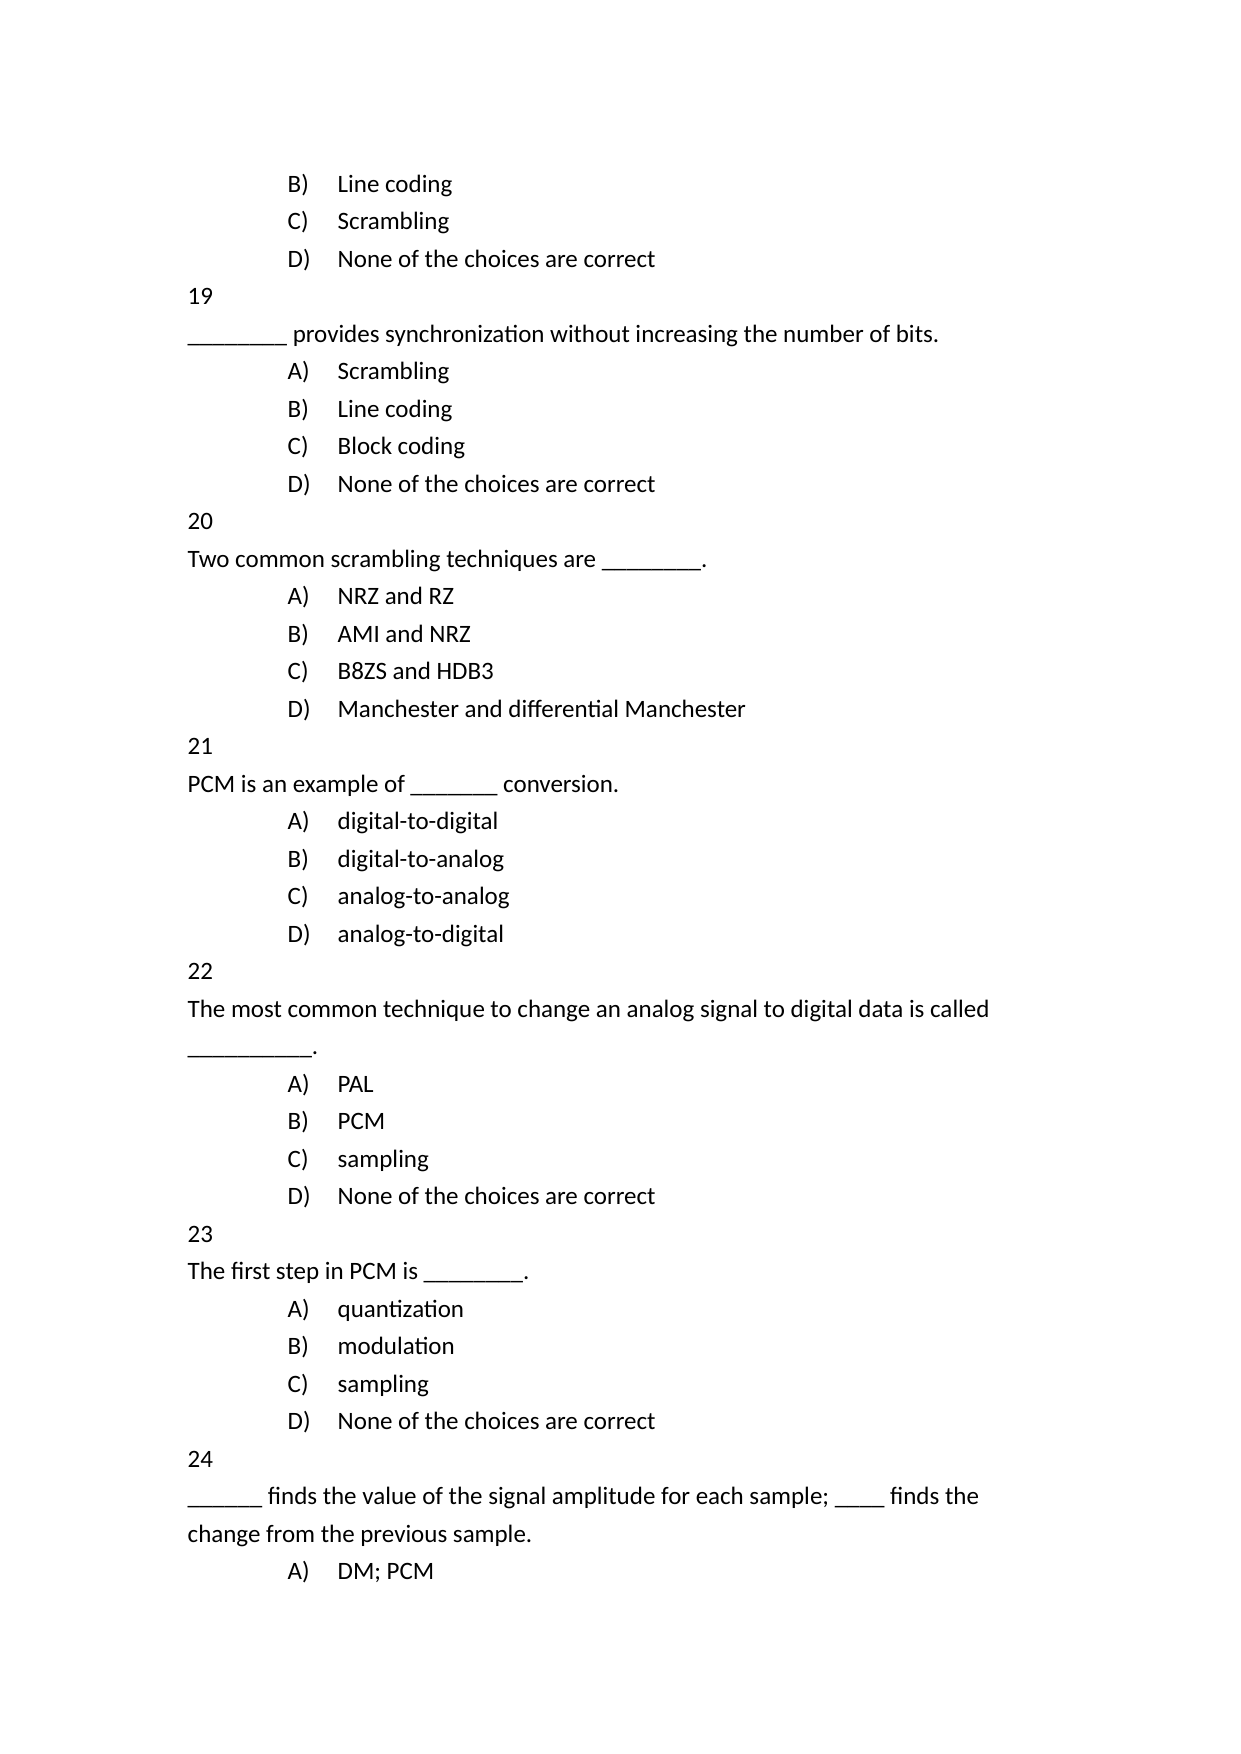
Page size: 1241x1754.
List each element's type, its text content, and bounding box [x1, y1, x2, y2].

text A) PAL [187, 1064, 1053, 1102]
text C) Block coding [187, 427, 1053, 464]
text C) sampling [187, 1364, 1053, 1402]
text D) analog-to-digital [187, 914, 1053, 952]
text 23 [187, 1214, 1053, 1252]
text 19 [187, 277, 1053, 314]
text Two common scrambling techniques are ________. [187, 539, 1053, 577]
text D) Manchester and differential Manchester [187, 689, 1053, 727]
text B) AMI and NRZ [187, 614, 1053, 652]
text The first step in PCM is ________. [187, 1252, 1053, 1289]
text D) None of the choices are correct [187, 464, 1053, 502]
text ________ provides synchronization without increasing the number of bits. [187, 314, 1053, 352]
text 21 [187, 727, 1053, 764]
text D) None of the choices are correct [187, 1402, 1053, 1439]
text ______ finds the value of the signal amplitude for each sample; ____ finds the change from the previous sample. [187, 1477, 1053, 1552]
text D) None of the choices are correct [187, 239, 1053, 277]
text B) modulation [187, 1327, 1053, 1364]
text 20 [187, 502, 1053, 539]
text B) Line coding [187, 164, 1053, 202]
text D) None of the choices are correct [187, 1177, 1053, 1214]
text B) digital-to-analog [187, 839, 1053, 877]
text C) B8ZS and HDB3 [187, 652, 1053, 689]
text The most common technique to change an analog signal to digital data is called __________. [187, 989, 1053, 1064]
text PCM is an example of _______ conversion. [187, 764, 1053, 802]
text A) DM; PCM [187, 1552, 1053, 1589]
text A) digital-to-digital [187, 802, 1053, 839]
text 22 [187, 952, 1053, 989]
text A) Scrambling [187, 352, 1053, 389]
text B) Line coding [187, 389, 1053, 427]
text B) PCM [187, 1102, 1053, 1139]
text 24 [187, 1439, 1053, 1477]
text C) sampling [187, 1139, 1053, 1177]
text A) quantization [187, 1289, 1053, 1327]
text C) analog-to-analog [187, 877, 1053, 914]
text A) NRZ and RZ [187, 577, 1053, 614]
text C) Scrambling [187, 202, 1053, 239]
